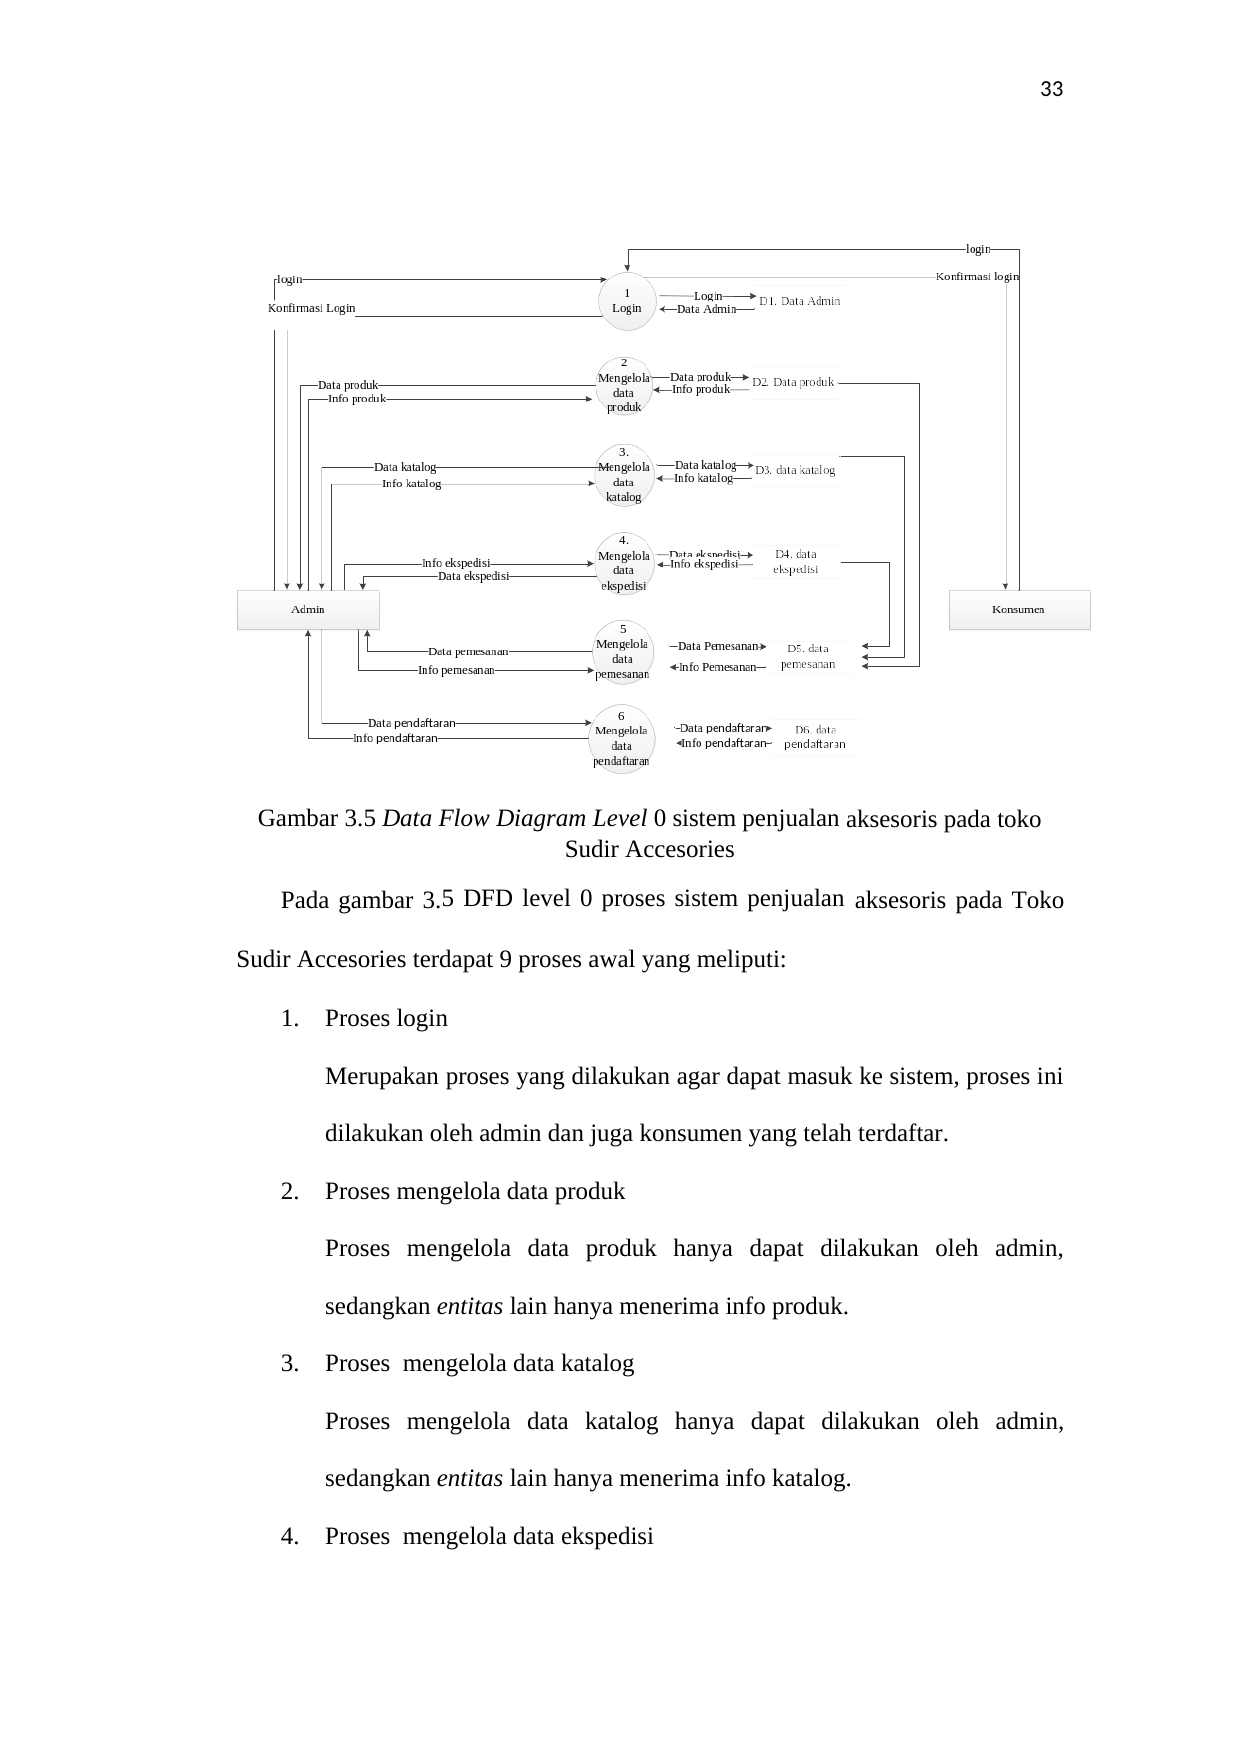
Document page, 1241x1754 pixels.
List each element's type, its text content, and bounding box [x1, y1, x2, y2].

list Proses mengelola data katalog [281, 1348, 1064, 1377]
list Proses mengelola data ekspedisi [281, 1521, 1064, 1550]
list Proses login [281, 1003, 1064, 1032]
text Gambar 3.5 Data Flow Diagram Level 0 sistem penjualan aksesoris pada toko Sudir Accesories [236, 803, 1063, 863]
text Pada gambar 3.5 DFD level 0 proses sistem penjualan aksesoris pada Toko Sudir Accesories terdapat 9 proses awal yang meliputi: [236, 883, 1064, 973]
list Proses mengelola data produk [281, 1176, 1064, 1205]
list Proses mengelola data katalog hanya dapat dilakukan oleh admin, sedangkan entitas lain hanya menerima info katalog. [325, 1406, 1064, 1492]
list Merupakan proses yang dilakukan agar dapat masuk ke sistem, proses ini dilakukan oleh admin dan juga konsumen yang telah terdaftar. [325, 1061, 1064, 1147]
list Proses mengelola data produk hanya dapat dilakukan oleh admin, sedangkan entitas lain hanya menerima info produk. [325, 1233, 1064, 1320]
